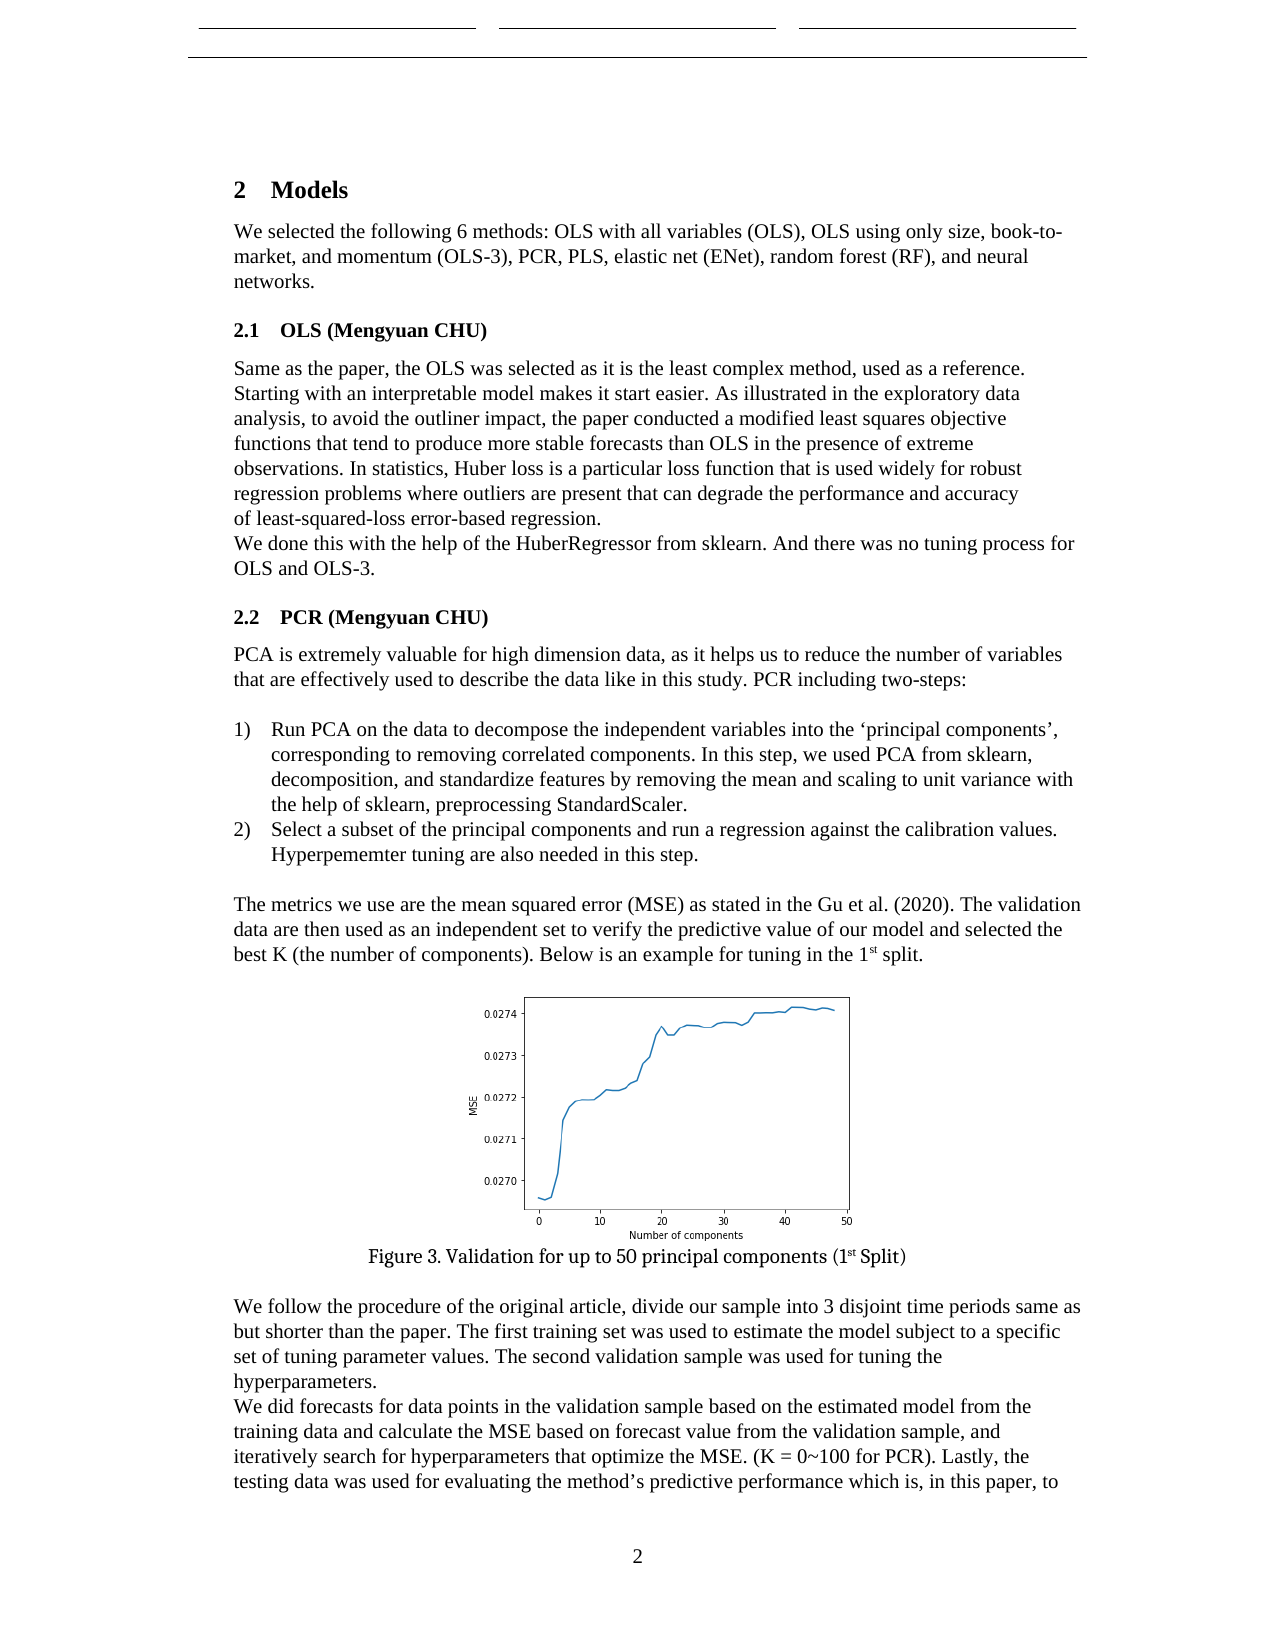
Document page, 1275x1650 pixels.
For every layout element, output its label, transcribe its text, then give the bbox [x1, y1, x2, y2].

subtitle Models [233, 175, 1087, 204]
picture [462, 991, 859, 1246]
text Figure 3. Validation for up to 50 principal components (1st Split) [187, 1245, 1087, 1269]
subtitle OLS (Mengyuan CHU) [233, 318, 1087, 342]
text We selected the following 6 methods: OLS with all variables (OLS), OLS using only size, book-to-market, and momentum (OLS-3), PCR, PLS, elastic net (ENet), random forest (RF), and neural networks. [233, 218, 1087, 293]
subtitle PCR (Mengyuan CHU) [233, 605, 1087, 629]
text PCA is extremely valuable for high dimension data, as it helps us to reduce the number of variables that are effectively used to describe the data like in this study. PCR including two-steps: [233, 641, 1087, 691]
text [233, 1393, 1087, 1493]
text The metrics we use are the mean squared error (MSE) as stated in the Gu et al. (2020). The validation data are then used as an independent set to verify the predictive value of our model and selected the best K (the number of components). Below is an example for tuning in the 1st split. [233, 891, 1087, 966]
list Select a subset of the principal components and run a regression against the calibration values. Hyperpememter tuning are also needed in this step. [233, 816, 1087, 866]
text We follow the procedure of the original article, divide our sample into 3 disjoint time periods same as but shorter than the paper. The first training set was used to estimate the model subject to a specific set of tuning parameter values. The second validation sample was used for tuning the hyperparameters. [233, 1293, 1087, 1393]
text Same as the paper, the OLS was selected as it is the least complex method, used as a reference. Starting with an interpretable model makes it start easier. As illustrated in the exploratory data analysis, to avoid the outliner impact, the paper conducted a modified least squares objective functions that tend to produce more stable forecasts than OLS in the presence of extreme observations. In statistics, Huber loss is a particular loss function that is used widely for robust regression problems where outliers are present that can degrade the performance and accuracy of least-squared-loss error-based regression. We done this with the help of the HuberRegressor from sklearn. And there was no tuning process for OLS and OLS-3. [233, 355, 1087, 580]
list Run PCA on the data to decompose the independent variables into the ‘principal components’, corresponding to removing correlated components. In this step, we used PCA from sklearn, decomposition, and standardize features by removing the mean and scaling to unit variance with the help of sklearn, preprocessing StandardScaler. [233, 716, 1087, 816]
